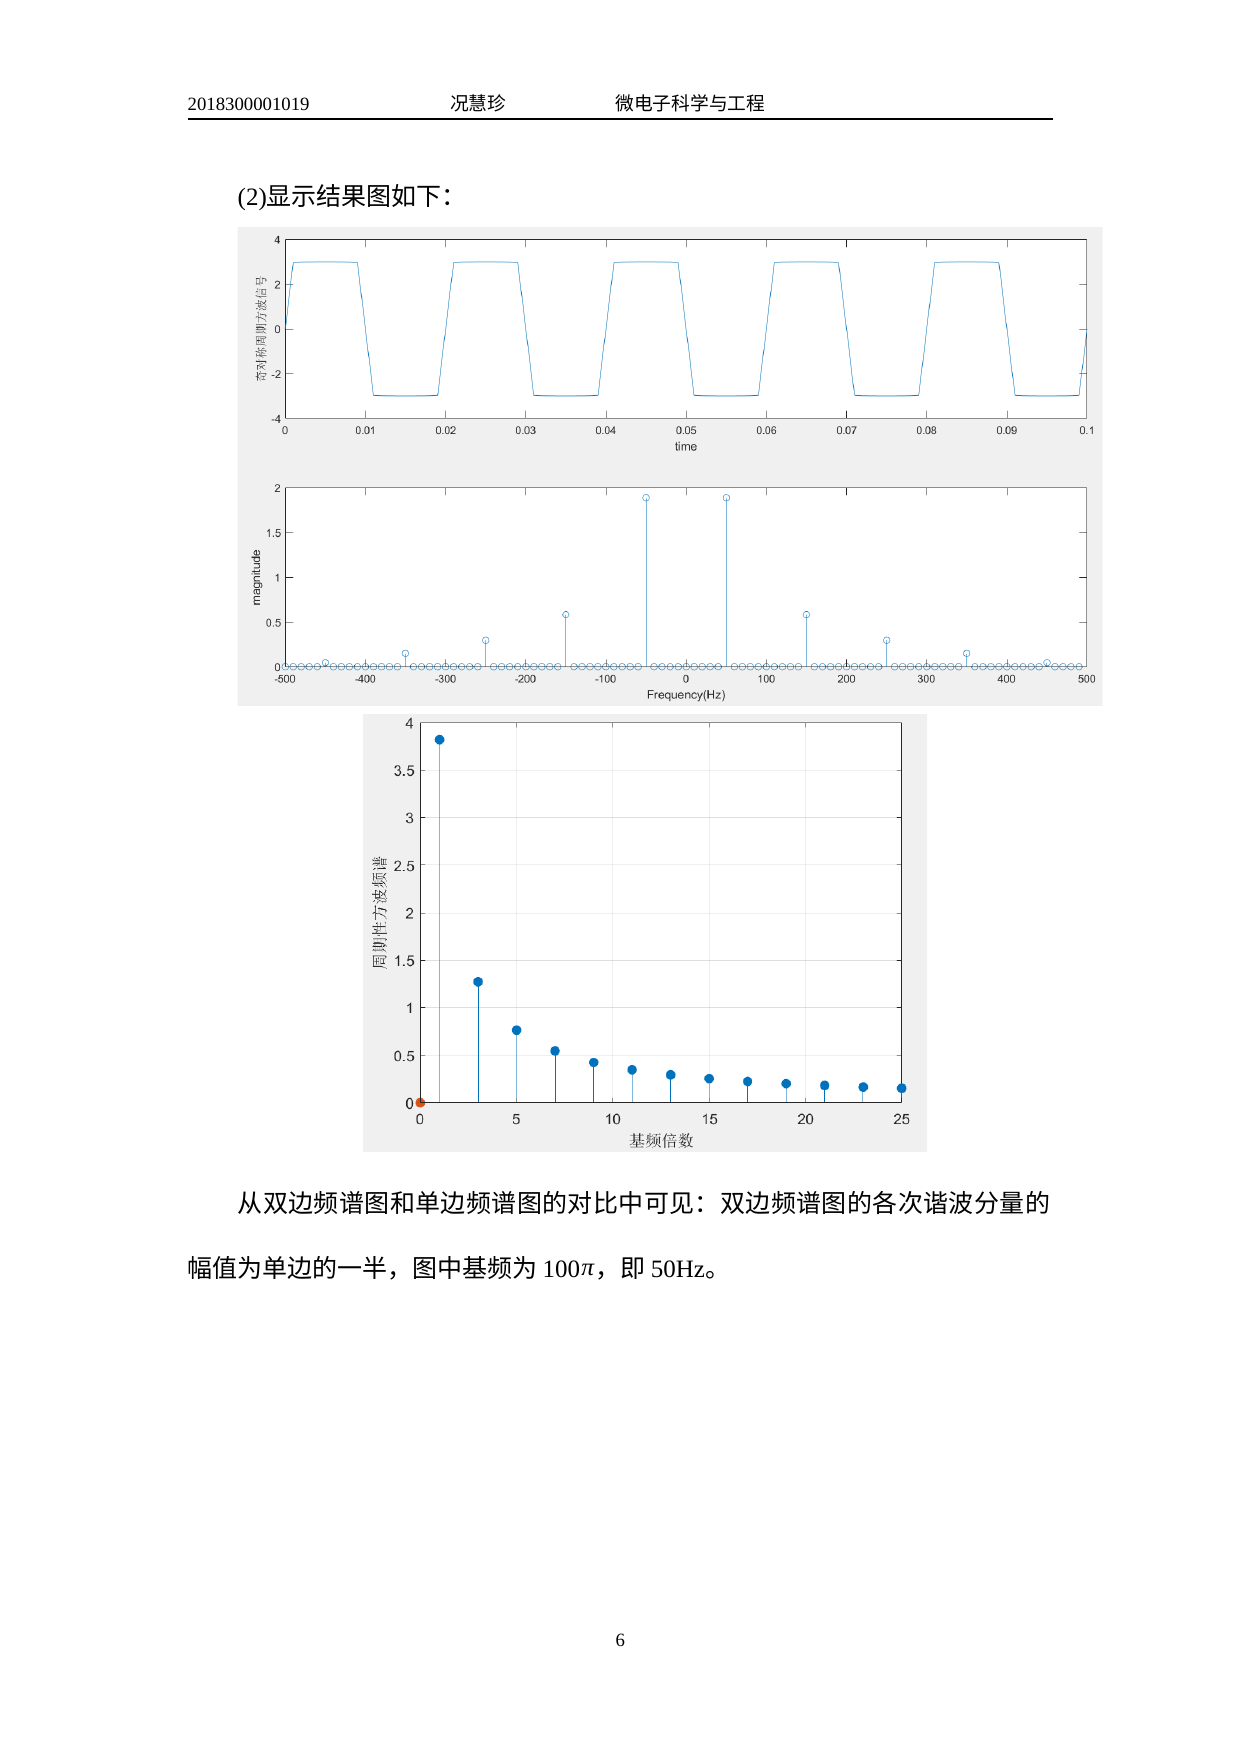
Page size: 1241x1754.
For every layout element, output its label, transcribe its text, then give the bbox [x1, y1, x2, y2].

text 从双边频谱图和单边频谱图的对比中可见：双边频谱图的各次谐波分量的幅值为单边的一半，图中基频为100，即50Hz。 [187, 1169, 1053, 1299]
picture [363, 714, 928, 1152]
text (2)显示结果图如下： [187, 162, 1053, 227]
picture [237, 227, 1103, 706]
